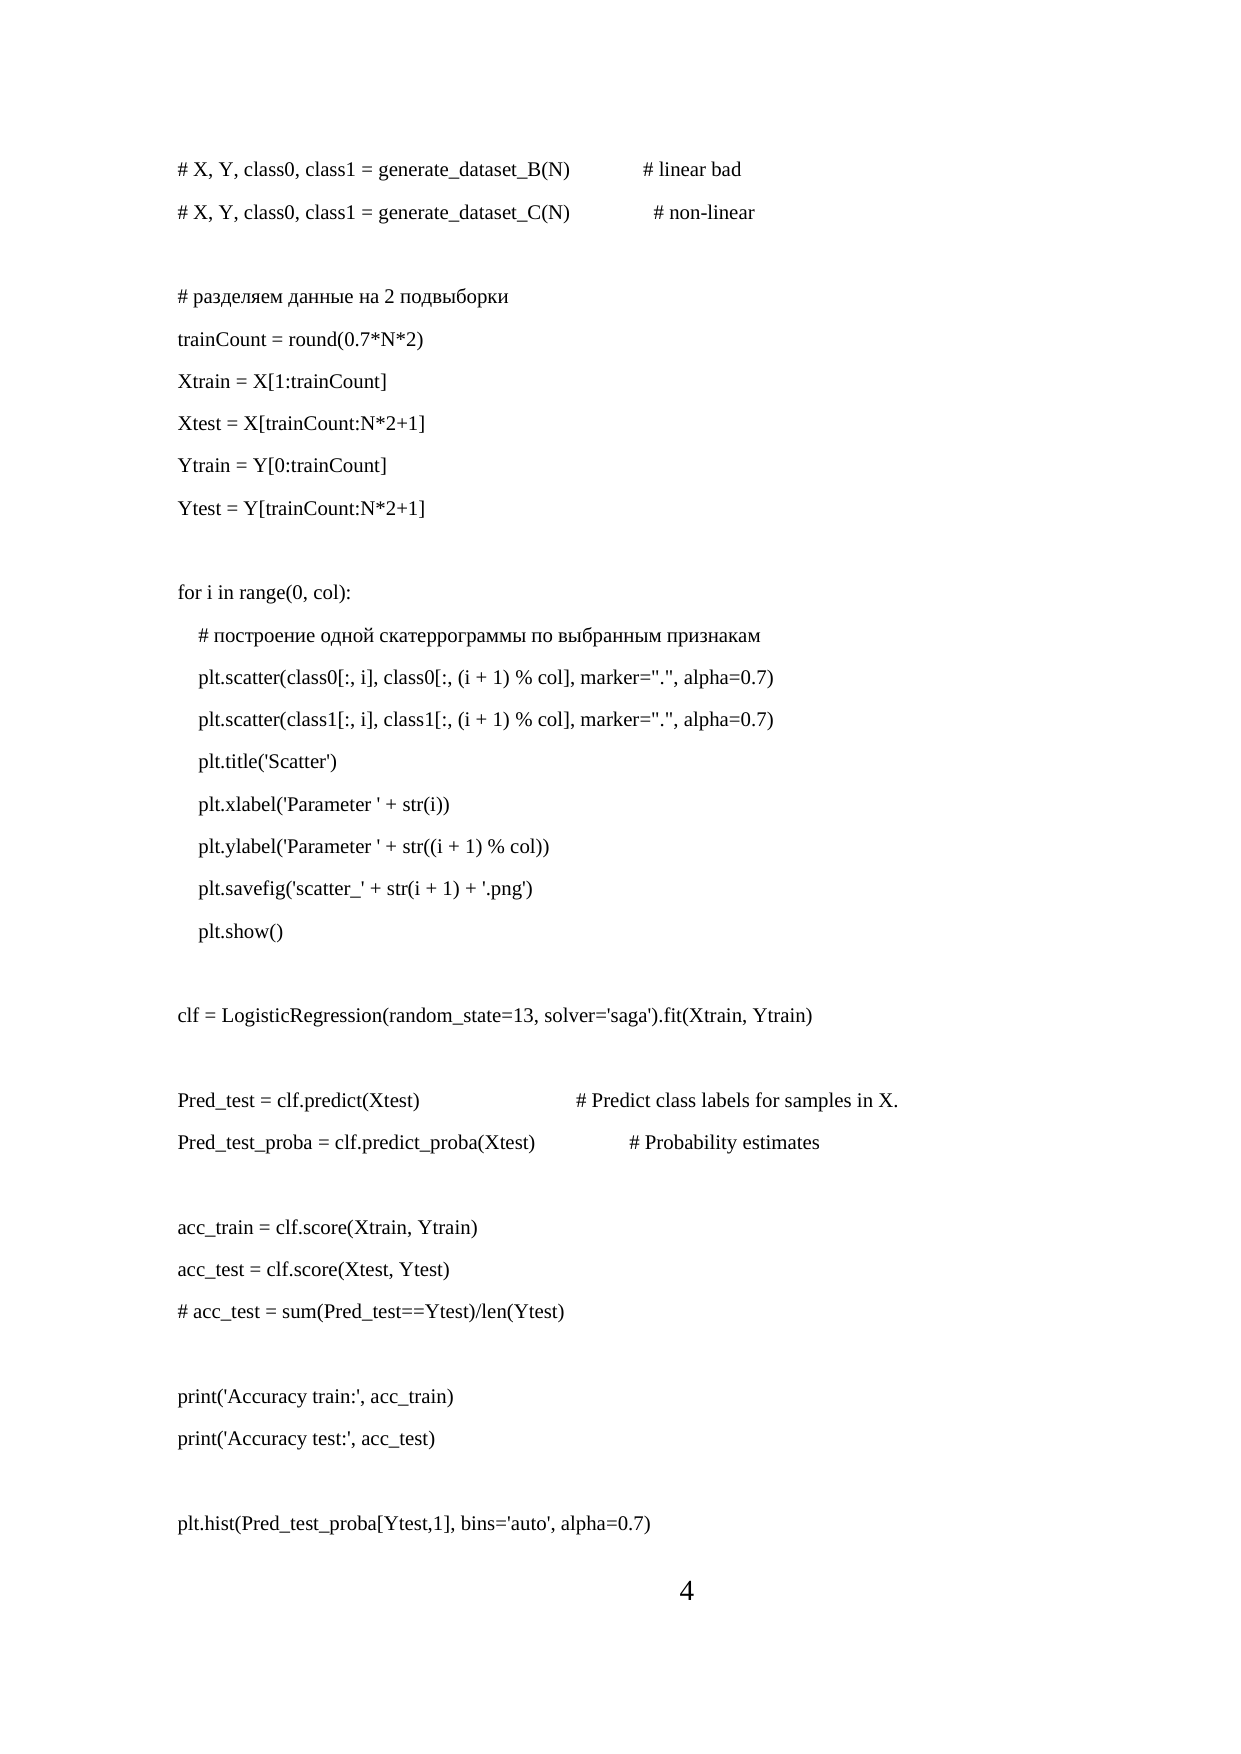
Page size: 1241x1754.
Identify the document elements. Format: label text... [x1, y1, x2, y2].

text plt.hist(Pred_test_proba[Ytest,1], bins='auto', alpha=0.7) [177, 1511, 1152, 1535]
text plt.scatter(class1[:, i], class1[:, (i + 1) % col], marker=".", alpha=0.7) [177, 707, 1152, 731]
text # X, Y, class0, class1 = generate_dataset_B(N) # linear bad [177, 157, 1152, 181]
text Ytrain = Y[0:trainCount] [177, 453, 1152, 477]
text plt.xlabel('Parameter ' + str(i)) [177, 792, 1152, 816]
text # acc_test = sum(Pred_test==Ytest)/len(Ytest) [177, 1299, 1152, 1323]
text clf = LogisticRegression(random_state=13, solver='saga').fit(Xtrain, Ytrain) [177, 1003, 1152, 1027]
text acc_test = clf.score(Xtest, Ytest) [177, 1257, 1152, 1281]
text print('Accuracy test:', acc_test) [177, 1426, 1152, 1450]
text plt.show() [177, 918, 1152, 943]
text print('Accuracy train:', acc_train) [177, 1384, 1152, 1408]
text plt.ylabel('Parameter ' + str((i + 1) % col)) [177, 834, 1152, 858]
text acc_train = clf.score(Xtrain, Ytrain) [177, 1214, 1152, 1239]
text trainCount = round(0.7*N*2) [177, 326, 1152, 351]
text plt.title('Scatter') [177, 749, 1152, 773]
text # X, Y, class0, class1 = generate_dataset_C(N) # non-linear [177, 199, 1152, 224]
text Pred_test_proba = clf.predict_proba(Xtest) # Probability estimates [177, 1130, 1152, 1154]
text Pred_test = clf.predict(Xtest) # Predict class labels for samples in X. [177, 1088, 1152, 1112]
text # построение одной скатеррограммы по выбранным признакам [177, 622, 1152, 647]
text Ytest = Y[trainCount:N*2+1] [177, 496, 1152, 520]
text for i in range(0, col): [177, 580, 1152, 604]
text plt.scatter(class0[:, i], class0[:, (i + 1) % col], marker=".", alpha=0.7) [177, 665, 1152, 689]
text Xtrain = X[1:trainCount] [177, 369, 1152, 393]
text Xtest = X[trainCount:N*2+1] [177, 411, 1152, 435]
text plt.savefig('scatter_' + str(i + 1) + '.png') [177, 876, 1152, 900]
text # разделяем данные на 2 подвыборки [177, 284, 1152, 308]
